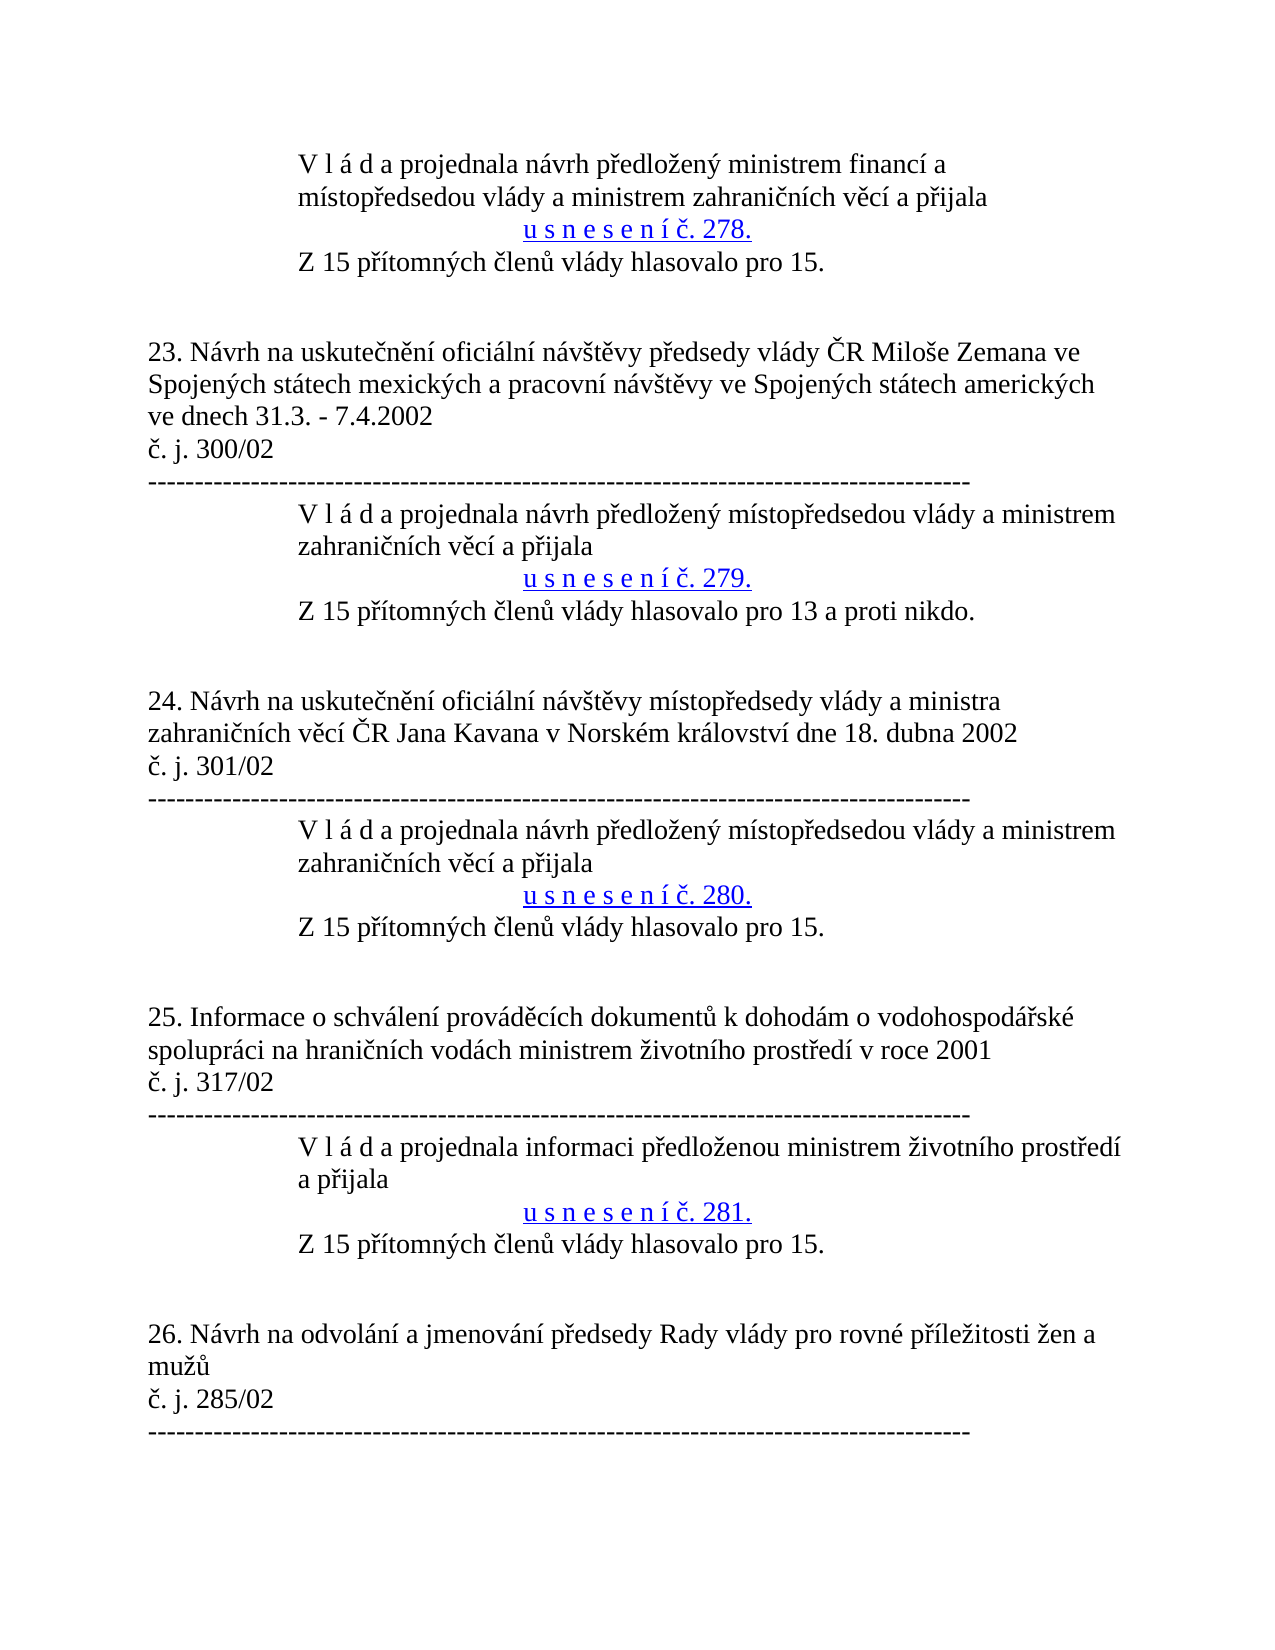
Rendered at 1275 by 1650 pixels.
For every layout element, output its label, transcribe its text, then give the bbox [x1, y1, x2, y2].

text 25. Informace o schválení prováděcích dokumentů k dohodám o vodohospodářské spolupráci na hraničních vodách ministrem životního prostředí v roce 2001 č. j. 317/02 ---------------------------------------------------------------------------------------- [148, 943, 1127, 1130]
text u s n e s e n í č. 281. [148, 1195, 1127, 1227]
text V l á d a projednala návrh předložený místopředsedou vlády a ministrem zahraničních věcí a přijala [298, 813, 1127, 878]
text V l á d a projednala návrh předložený místopředsedou vlády a ministrem zahraničních věcí a přijala [298, 497, 1127, 561]
text 24. Návrh na uskutečnění oficiální návštěvy místopředsedy vlády a ministra zahraničních věcí ČR Jana Kavana v Norském království dne 18. dubna 2002 č. j. 301/02 ---------------------------------------------------------------------------------------- [148, 626, 1127, 813]
text Z 15 přítomných členů vlády hlasovalo pro 15. [298, 1227, 1127, 1259]
text u s n e s e n í č. 279. [148, 561, 1127, 594]
text Z 15 přítomných členů vlády hlasovalo pro 15. [298, 245, 1127, 277]
text V l á d a projednala návrh předložený ministrem financí a místopředsedou vlády a ministrem zahraničních věcí a přijala [298, 148, 1127, 212]
text Z 15 přítomných členů vlády hlasovalo pro 15. [298, 911, 1127, 943]
text u s n e s e n í č. 280. [148, 878, 1127, 911]
text V l á d a projednala informaci předloženou ministrem životního prostředí a přijala [298, 1130, 1127, 1195]
text u s n e s e n í č. 278. [148, 212, 1127, 245]
text 26. Návrh na odvolání a jmenování předsedy Rady vlády pro rovné příležitosti žen a mužů č. j. 285/02 ---------------------------------------------------------------------------------------- [148, 1259, 1127, 1447]
text 23. Návrh na uskutečnění oficiální návštěvy předsedy vlády ČR Miloše Zemana ve Spojených státech mexických a pracovní návštěvy ve Spojených státech amerických ve dnech 31.3. - 7.4.2002 č. j. 300/02 ---------------------------------------------------------------------------------------- [148, 277, 1127, 497]
text Z 15 přítomných členů vlády hlasovalo pro 13 a proti nikdo. [298, 594, 1127, 626]
